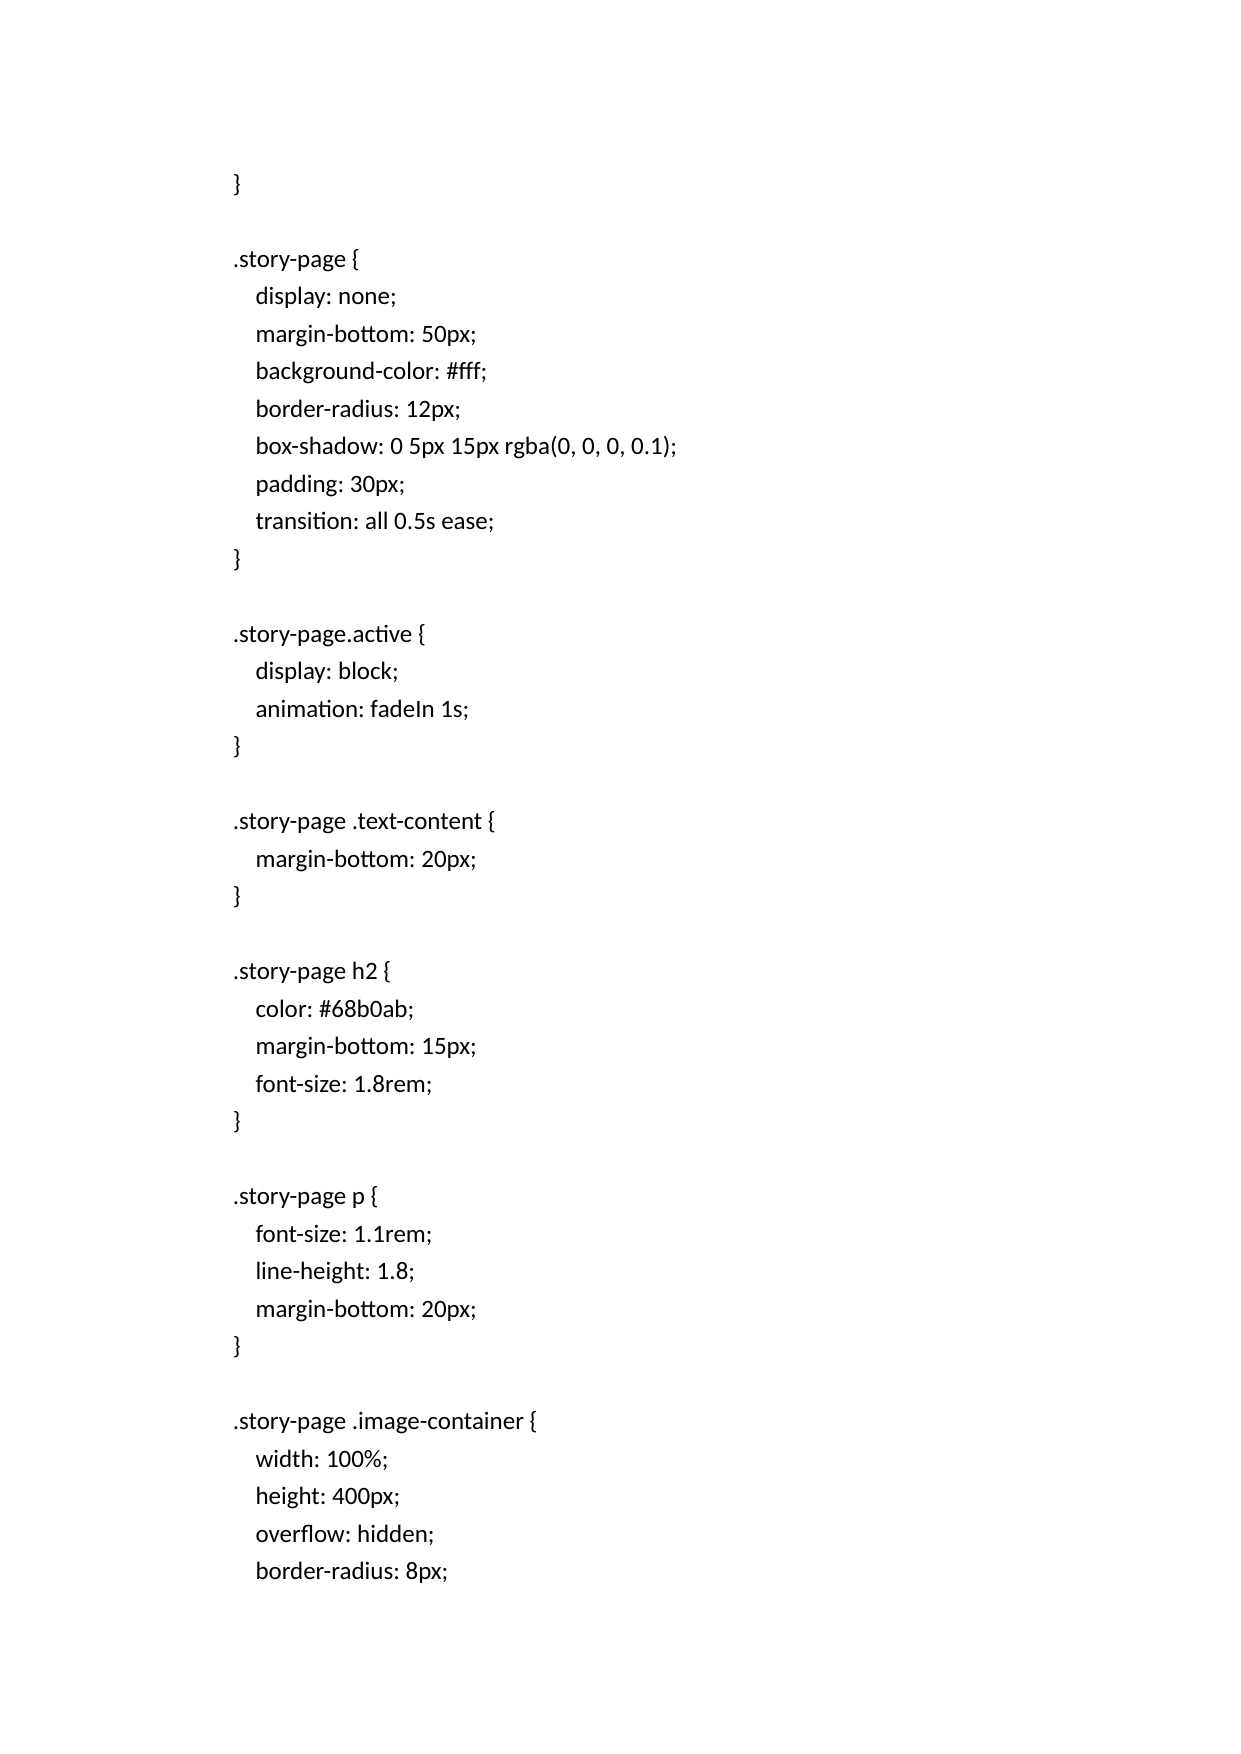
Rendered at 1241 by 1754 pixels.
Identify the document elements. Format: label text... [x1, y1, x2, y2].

text } [187, 164, 1053, 202]
text .story-page p { [187, 1177, 1053, 1214]
text display: none; [187, 277, 1053, 314]
text box-shadow: 0 5px 15px rgba(0, 0, 0, 0.1); [187, 427, 1053, 464]
text .story-page { [187, 239, 1053, 277]
text .story-page .text-content { [187, 802, 1053, 839]
text margin-bottom: 15px; [187, 1027, 1053, 1064]
text animation: fadeIn 1s; [187, 689, 1053, 727]
text .story-page h2 { [187, 952, 1053, 989]
text background-color: #fff; [187, 352, 1053, 389]
text } [187, 877, 1053, 914]
text margin-bottom: 20px; [187, 839, 1053, 877]
text .story-page.active { [187, 614, 1053, 652]
text margin-bottom: 20px; [187, 1289, 1053, 1327]
text width: 100%; [187, 1439, 1053, 1477]
text .story-page .image-container { [187, 1402, 1053, 1439]
text border-radius: 12px; [187, 389, 1053, 427]
text } [187, 1102, 1053, 1139]
text height: 400px; [187, 1477, 1053, 1514]
text padding: 30px; [187, 464, 1053, 502]
text } [187, 539, 1053, 577]
text margin-bottom: 50px; [187, 314, 1053, 352]
text } [187, 727, 1053, 764]
text } [187, 1327, 1053, 1364]
text font-size: 1.8rem; [187, 1064, 1053, 1102]
text line-height: 1.8; [187, 1252, 1053, 1289]
text overflow: hidden; [187, 1514, 1053, 1552]
text display: block; [187, 652, 1053, 689]
text font-size: 1.1rem; [187, 1214, 1053, 1252]
text border-radius: 8px; [187, 1552, 1053, 1589]
text color: #68b0ab; [187, 989, 1053, 1027]
text transition: all 0.5s ease; [187, 502, 1053, 539]
